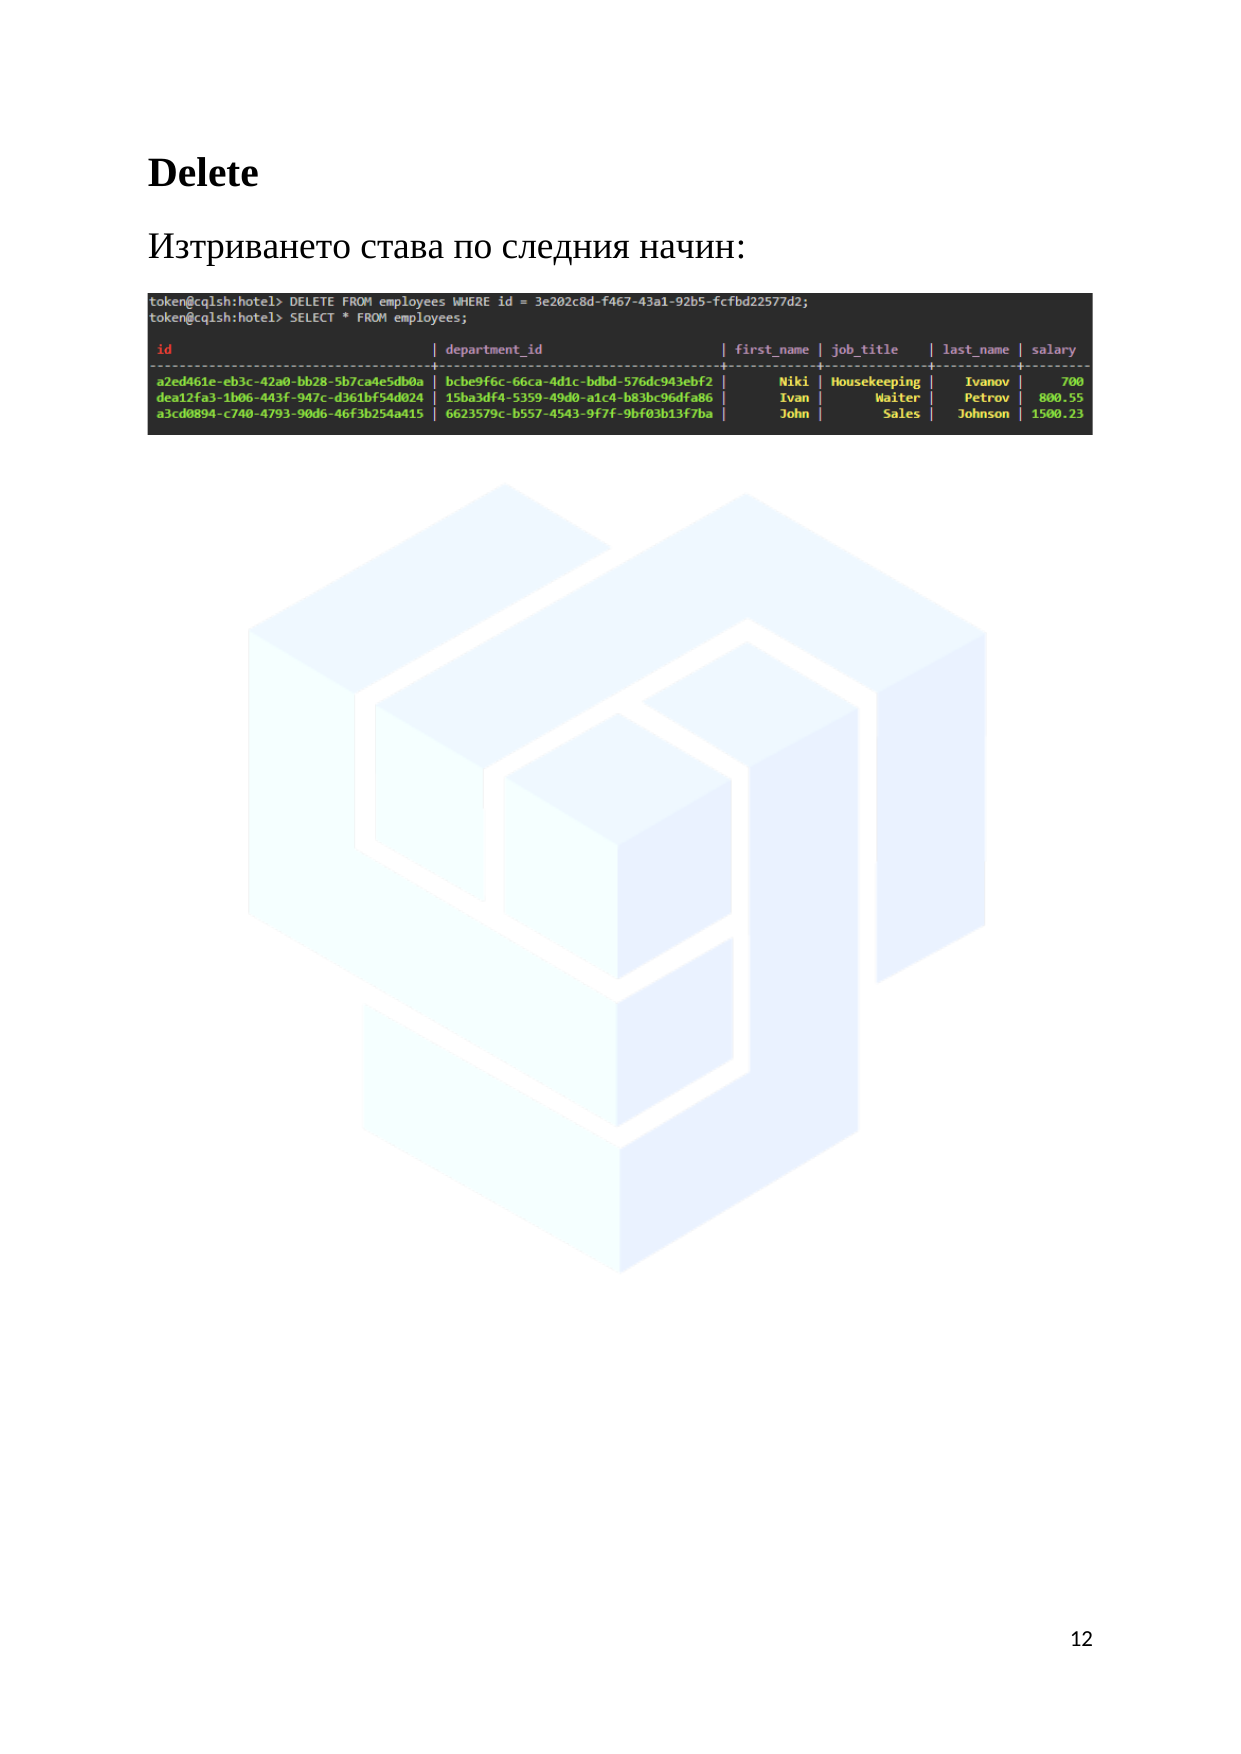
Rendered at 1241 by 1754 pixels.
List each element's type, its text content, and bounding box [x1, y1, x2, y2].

text Delete [148, 148, 1093, 196]
picture [147, 293, 1093, 435]
text Изтриването става по следния начин: [148, 223, 1093, 267]
